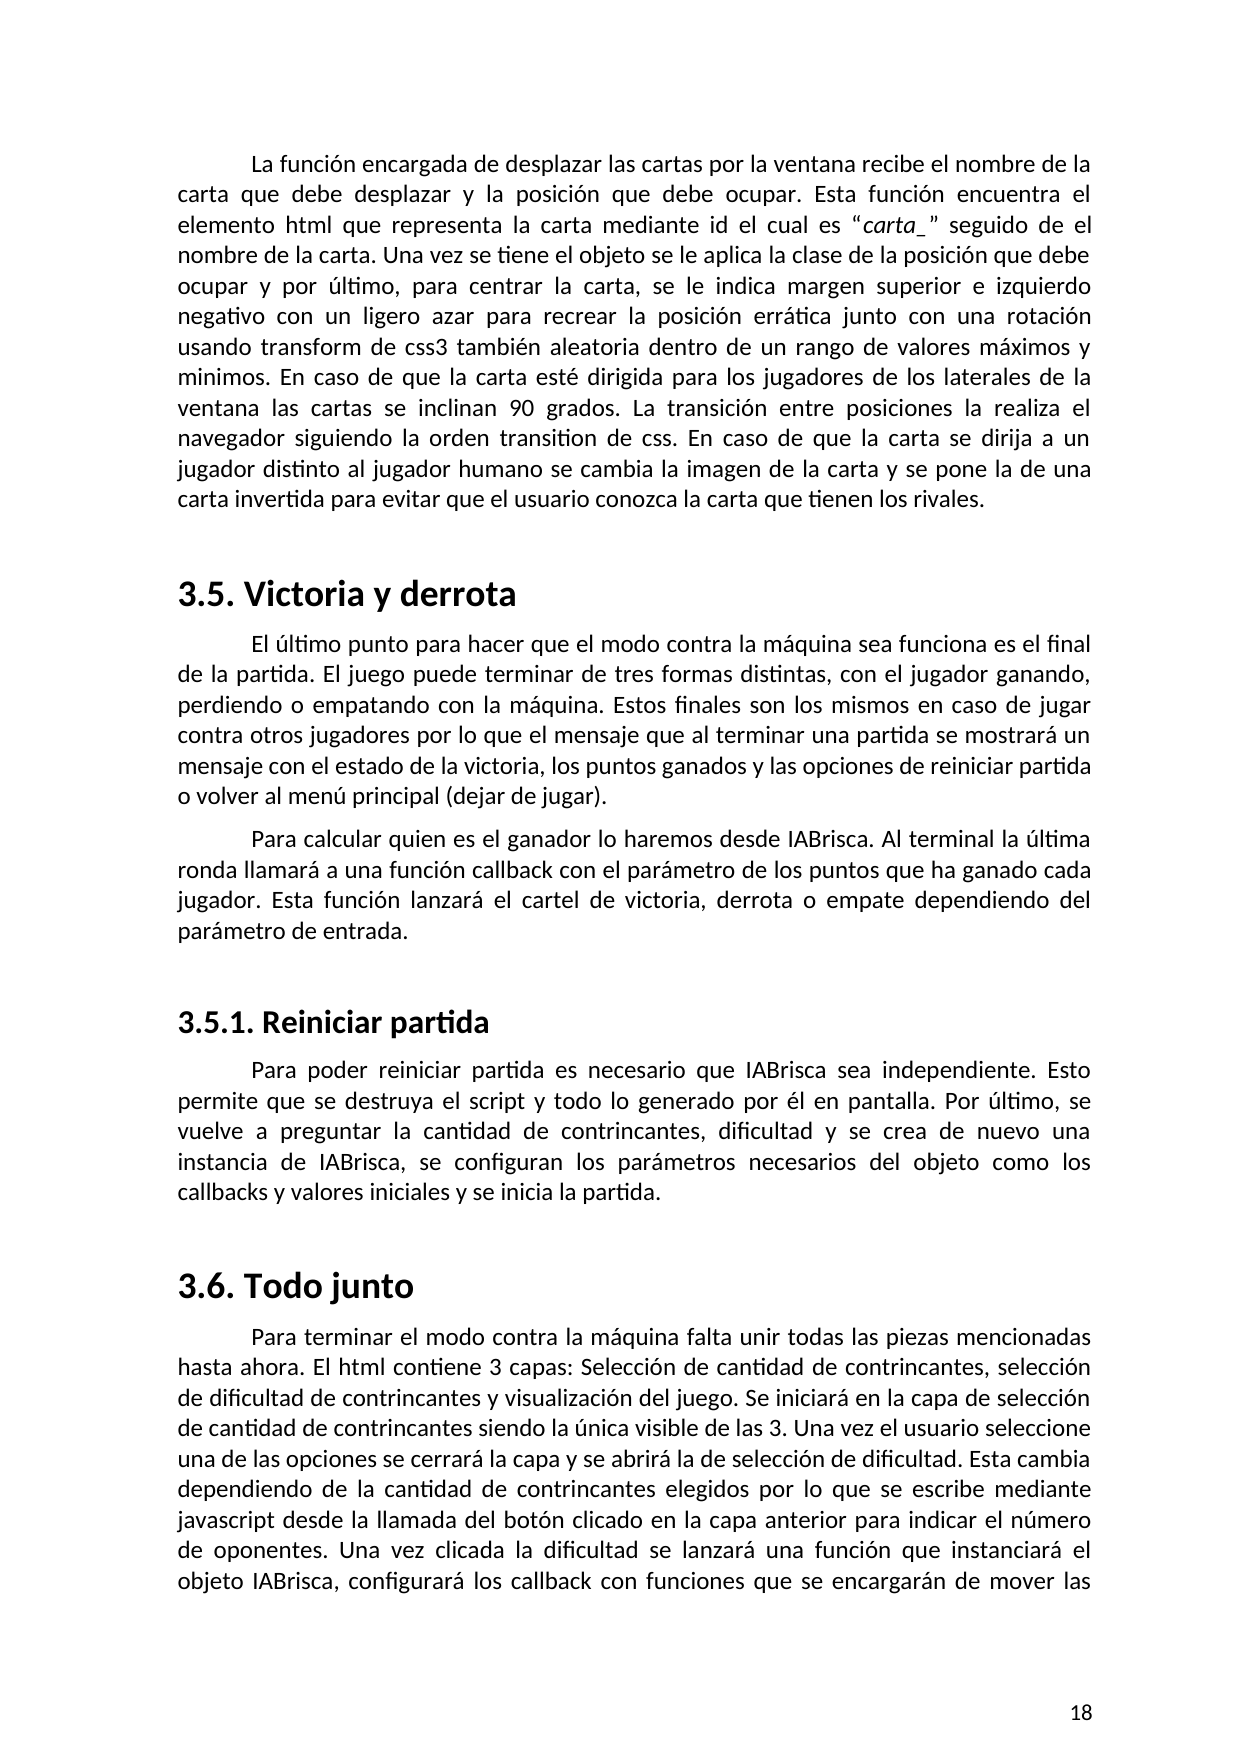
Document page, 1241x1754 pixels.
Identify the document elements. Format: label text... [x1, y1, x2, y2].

text Para calcular quien es el ganador lo haremos desde IABrisca. Al terminal la última ronda llamará a una función callback con el parámetro de los puntos que ha ganado cada jugador. Esta función lanzará el cartel de victoria, derrota o empate dependiendo del parámetro de entrada. [177, 823, 1092, 946]
text 3.6. Todo junto [177, 1262, 1092, 1308]
text La función encargada de desplazar las cartas por la ventana recibe el nombre de la carta que debe desplazar y la posición que debe ocupar. Esta función encuentra el elemento html que representa la carta mediante id el cual es “carta_” seguido de el nombre de la carta. Una vez se tiene el objeto se le aplica la clase de la posición que debe ocupar y por último, para centrar la carta, se le indica margen superior e izquierdo negativo con un ligero azar para recrear la posición errática junto con una rotación usando transform de css3 también aleatoria dentro de un rango de valores máximos y minimos. En caso de que la carta esté dirigida para los jugadores de los laterales de la ventana las cartas se inclinan 90 grados. La transición entre posiciones la realiza el navegador siguiendo la orden transition de css. En caso de que la carta se dirija a un jugador distinto al jugador humano se cambia la imagen de la carta y se pone la de una carta invertida para evitar que el usuario conozca la carta que tienen los rivales. [177, 148, 1092, 514]
text 3.5.1. Reiniciar partida [177, 1001, 1092, 1042]
text 3.5. Victoria y derrota [177, 569, 1092, 615]
text Para poder reiniciar partida es necesario que IABrisca sea independiente. Esto permite que se destruya el script y todo lo generado por él en pantalla. Por último, se vuelve a preguntar la cantidad de contrincantes, dificultad y se crea de nuevo una instancia de IABrisca, se configuran los parámetros necesarios del objeto como los callbacks y valores iniciales y se inicia la partida. [177, 1054, 1092, 1207]
text El último punto para hacer que el modo contra la máquina sea funciona es el final de la partida. El juego puede terminar de tres formas distintas, con el jugador ganando, perdiendo o empatando con la máquina. Estos finales son los mismos en caso de jugar contra otros jugadores por lo que el mensaje que al terminar una partida se mostrará un mensaje con el estado de la victoria, los puntos ganados y las opciones de reiniciar partida o volver al menú principal (dejar de jugar). [177, 628, 1092, 811]
